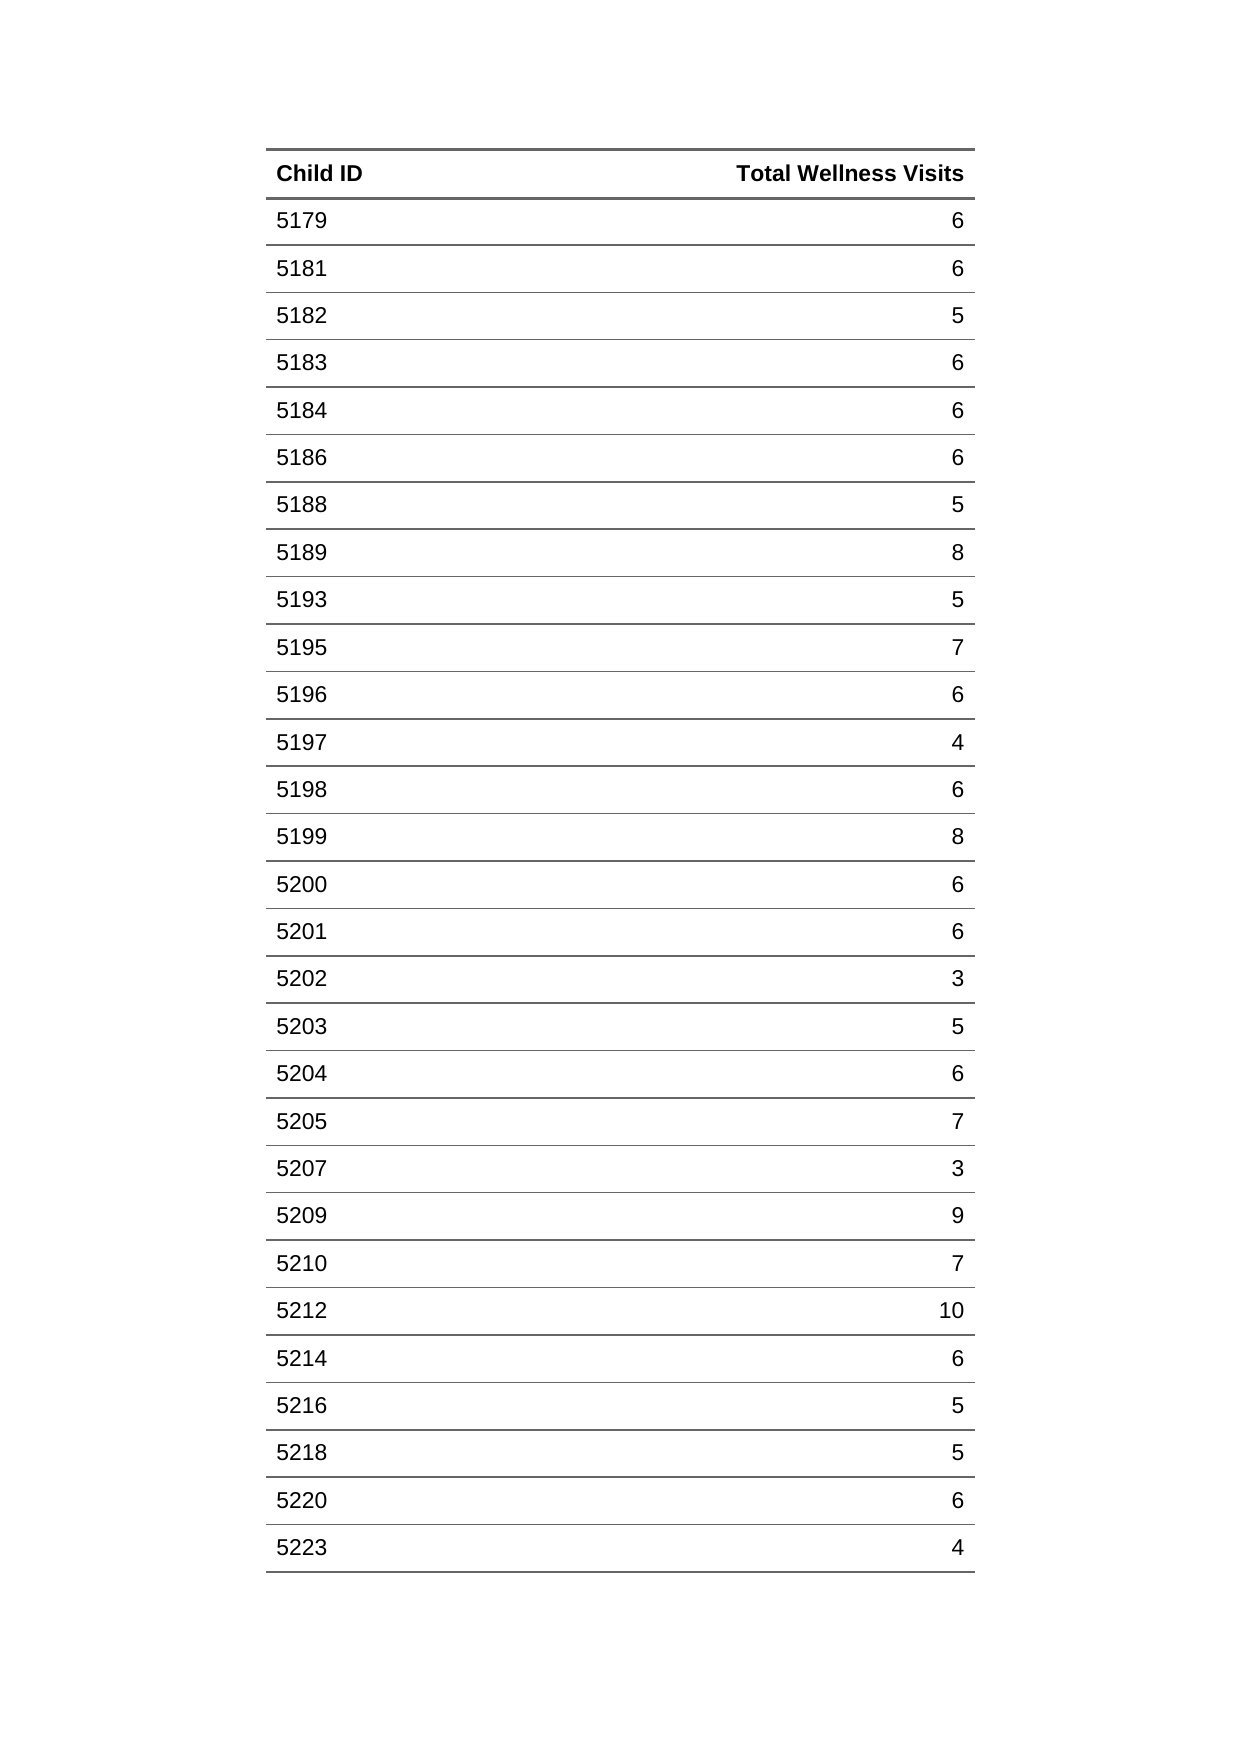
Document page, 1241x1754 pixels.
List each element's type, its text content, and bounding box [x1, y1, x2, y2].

table_cell 4 [620, 720, 974, 765]
table_cell 5199 [266, 814, 620, 860]
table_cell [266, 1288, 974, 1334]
table_cell 8 [620, 814, 974, 860]
table_cell 5196 [266, 672, 620, 718]
table_cell 6 [620, 388, 974, 433]
table_cell 5201 [266, 909, 620, 955]
table_cell 6 [620, 340, 974, 386]
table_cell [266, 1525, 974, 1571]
table_cell 5 [620, 293, 974, 339]
table_header Total Wellness Visits [620, 151, 974, 197]
table_cell 5197 [266, 720, 620, 765]
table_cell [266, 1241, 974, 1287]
table_cell 5188 [266, 483, 620, 528]
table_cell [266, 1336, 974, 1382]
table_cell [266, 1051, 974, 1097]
table_cell 5 [620, 483, 974, 528]
table_cell 8 [620, 530, 974, 576]
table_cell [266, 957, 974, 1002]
table_cell 5181 [266, 246, 620, 291]
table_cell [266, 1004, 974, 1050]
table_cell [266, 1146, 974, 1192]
table_cell 5182 [266, 293, 620, 339]
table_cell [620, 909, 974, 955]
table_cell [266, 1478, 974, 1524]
table_cell 5200 [266, 862, 620, 907]
table_cell 7 [620, 625, 974, 671]
table_cell 6 [620, 672, 974, 718]
table_cell 6 [620, 767, 974, 813]
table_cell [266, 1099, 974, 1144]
table_cell 5183 [266, 340, 620, 386]
table_cell 5189 [266, 530, 620, 576]
table_cell 5179 [266, 200, 620, 244]
table_cell 6 [620, 862, 974, 907]
table_cell 6 [620, 435, 974, 481]
table_cell 5195 [266, 625, 620, 671]
table_cell 5186 [266, 435, 620, 481]
table_cell 5198 [266, 767, 620, 813]
table_header Child ID [266, 151, 620, 197]
table_cell 5184 [266, 388, 620, 433]
table_cell 6 [620, 200, 974, 244]
table_cell 5 [620, 577, 974, 623]
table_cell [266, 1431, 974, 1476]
table_cell 5193 [266, 577, 620, 623]
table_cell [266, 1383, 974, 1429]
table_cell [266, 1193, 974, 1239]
table_cell 6 [620, 246, 974, 291]
